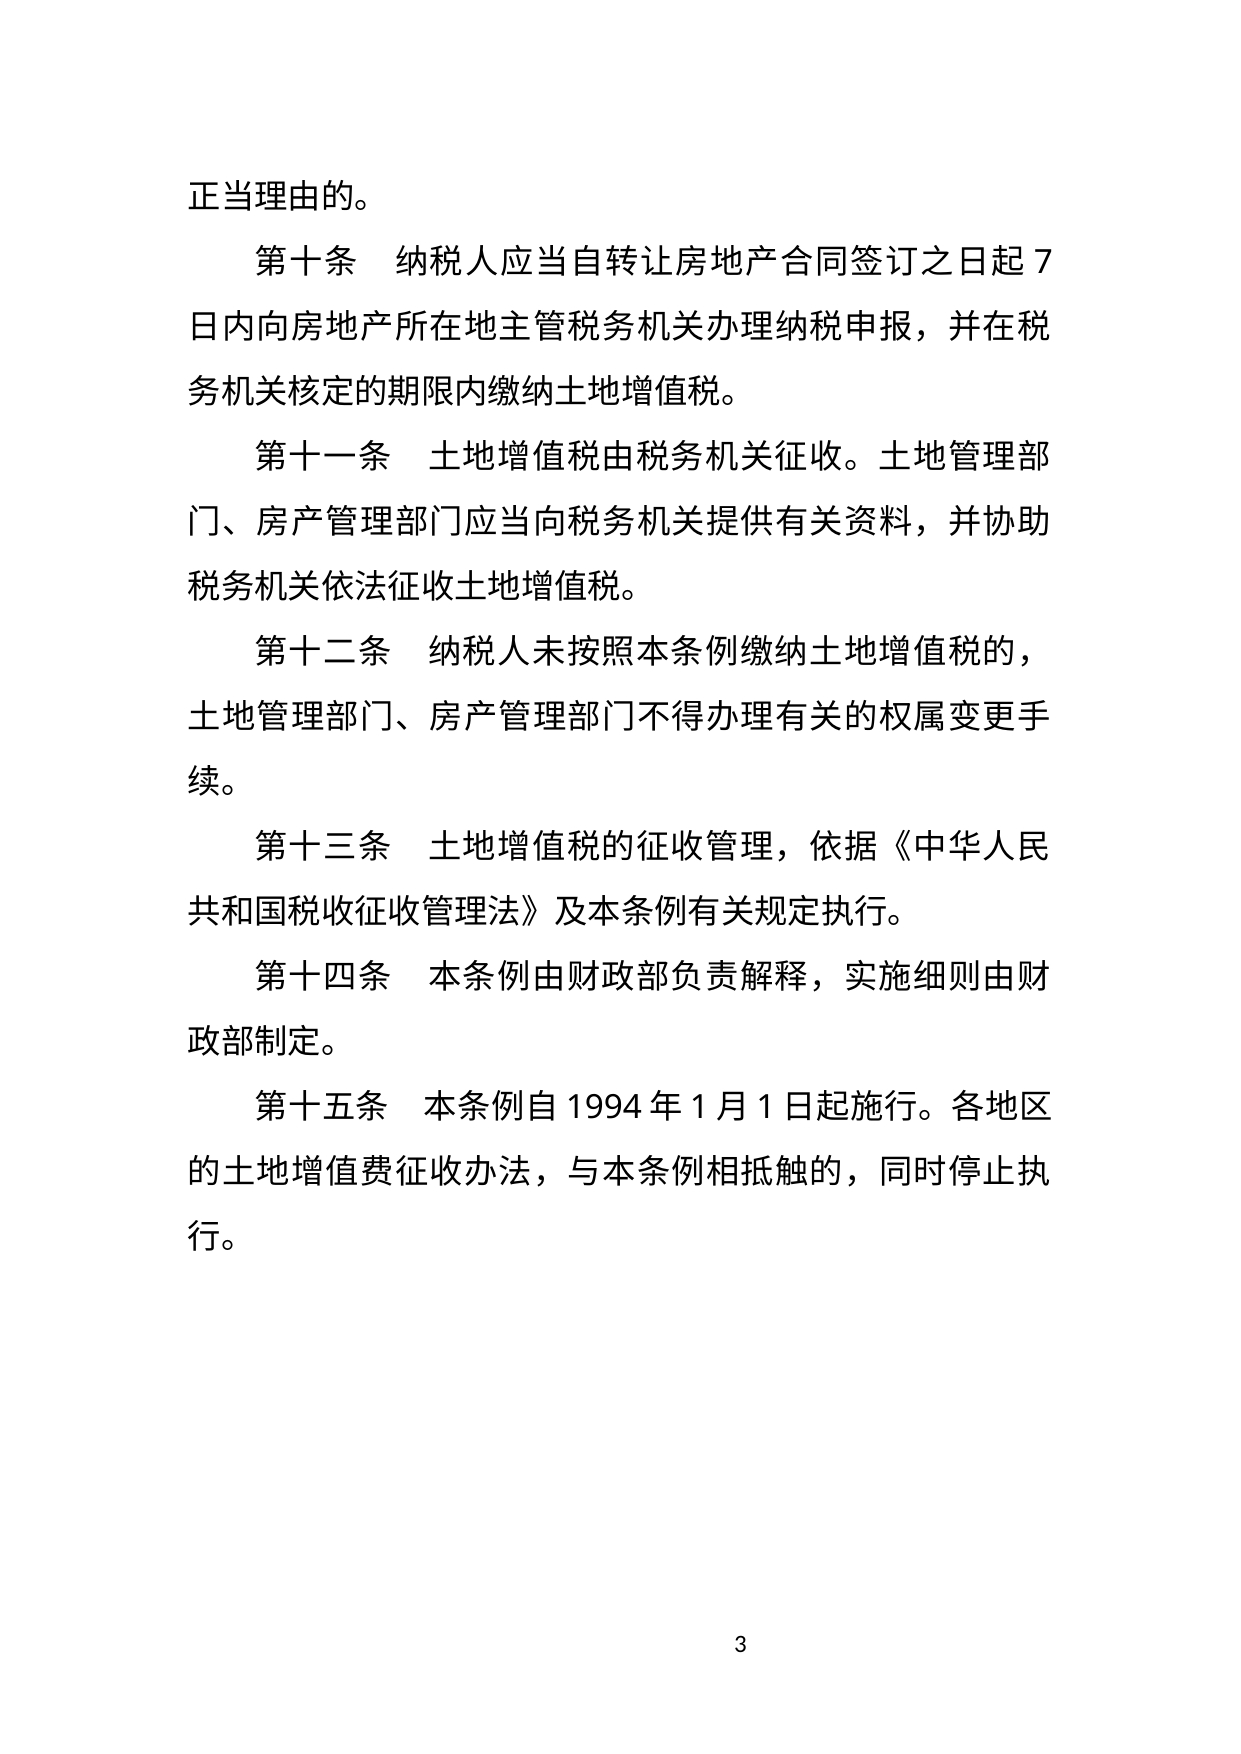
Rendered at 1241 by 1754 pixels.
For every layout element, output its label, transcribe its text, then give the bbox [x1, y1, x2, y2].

text 第十一条 土地增值税由税务机关征收。土地管理部门、房产管理部门应当向税务机关提供有关资料，并协助税务机关依法征收土地增值税。 [187, 422, 1053, 617]
text 第十二条 纳税人未按照本条例缴纳土地增值税的，土地管理部门、房产管理部门不得办理有关的权属变更手续。 [187, 617, 1053, 812]
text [187, 162, 1053, 227]
text 第十五条 本条例自1994年1月1日起施行。各地区的土地增值费征收办法，与本条例相抵触的，同时停止执行。 [187, 1072, 1053, 1267]
text 第十四条 本条例由财政部负责解释，实施细则由财政部制定。 [187, 942, 1053, 1072]
text 第十条 纳税人应当自转让房地产合同签订之日起7日内向房地产所在地主管税务机关办理纳税申报，并在税务机关核定的期限内缴纳土地增值税。 [187, 227, 1053, 422]
text 第十三条 土地增值税的征收管理，依据《中华人民共和国税收征收管理法》及本条例有关规定执行。 [187, 812, 1053, 942]
